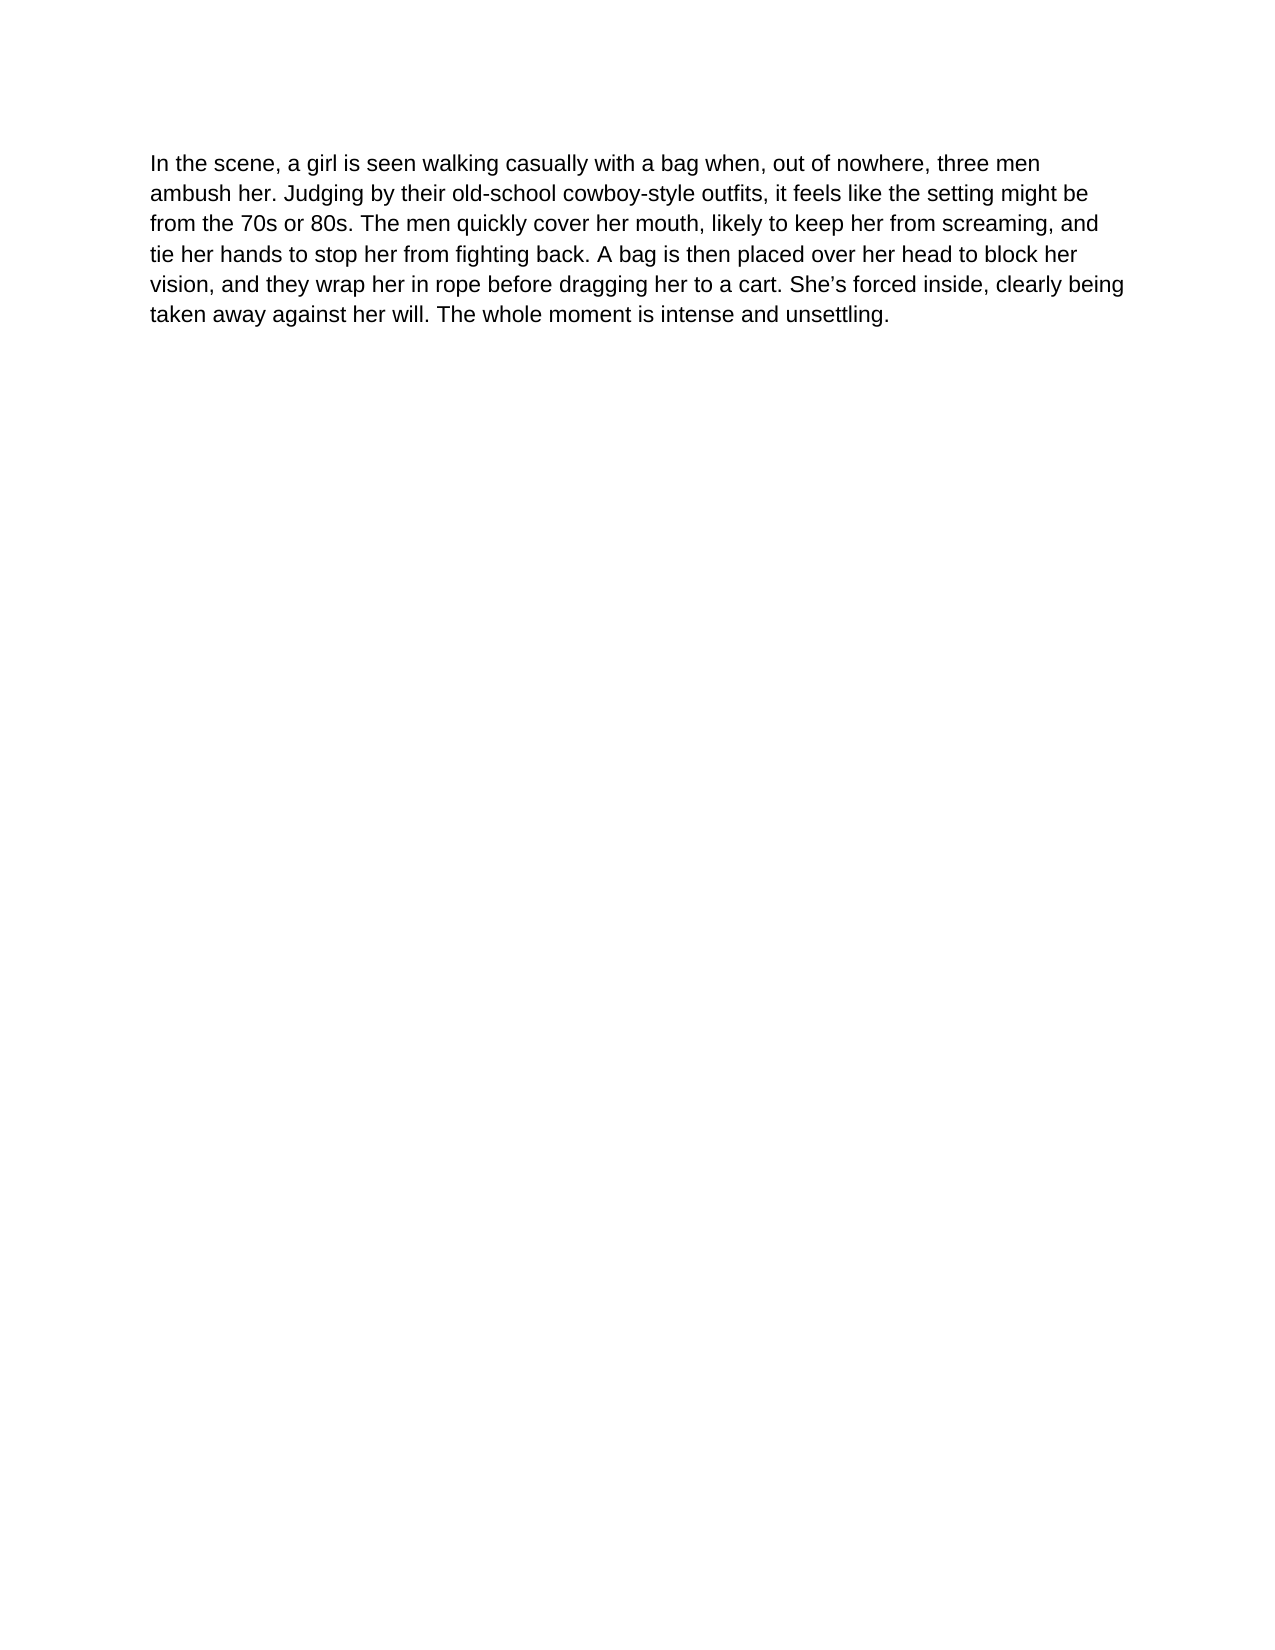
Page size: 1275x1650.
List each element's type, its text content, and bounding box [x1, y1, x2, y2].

text In the scene, a girl is seen walking casually with a bag when, out of nowhere, three men ambush her. Judging by their old-school cowboy-style outfits, it feels like the setting might be from the 70s or 80s. The men quickly cover her mouth, likely to keep her from screaming, and tie her hands to stop her from fighting back. A bag is then placed over her head to block her vision, and they wrap her in rope before dragging her to a cart. She’s forced inside, clearly being taken away against her will. The whole moment is intense and unsettling. [150, 150, 1125, 327]
